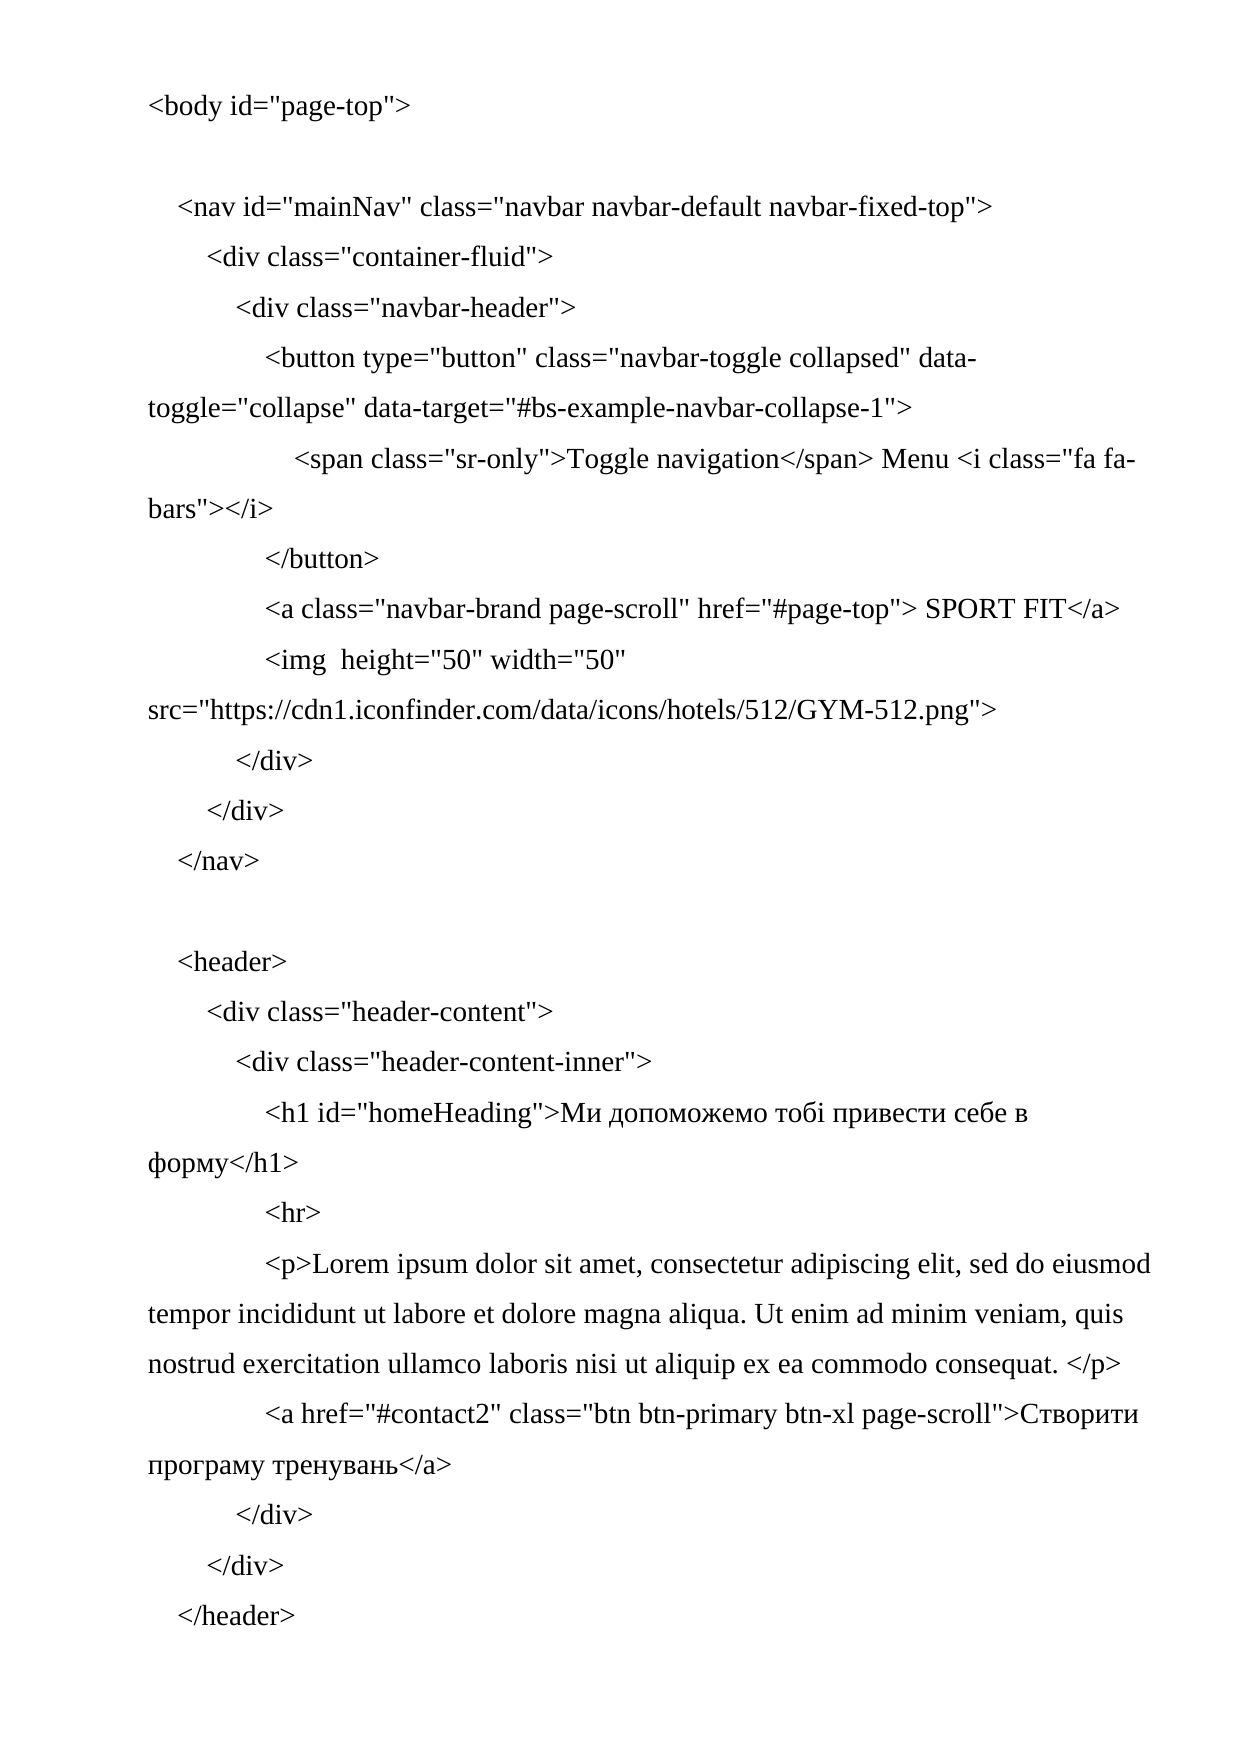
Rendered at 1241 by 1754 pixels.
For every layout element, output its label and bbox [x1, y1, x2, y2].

text [148, 88, 1152, 1631]
